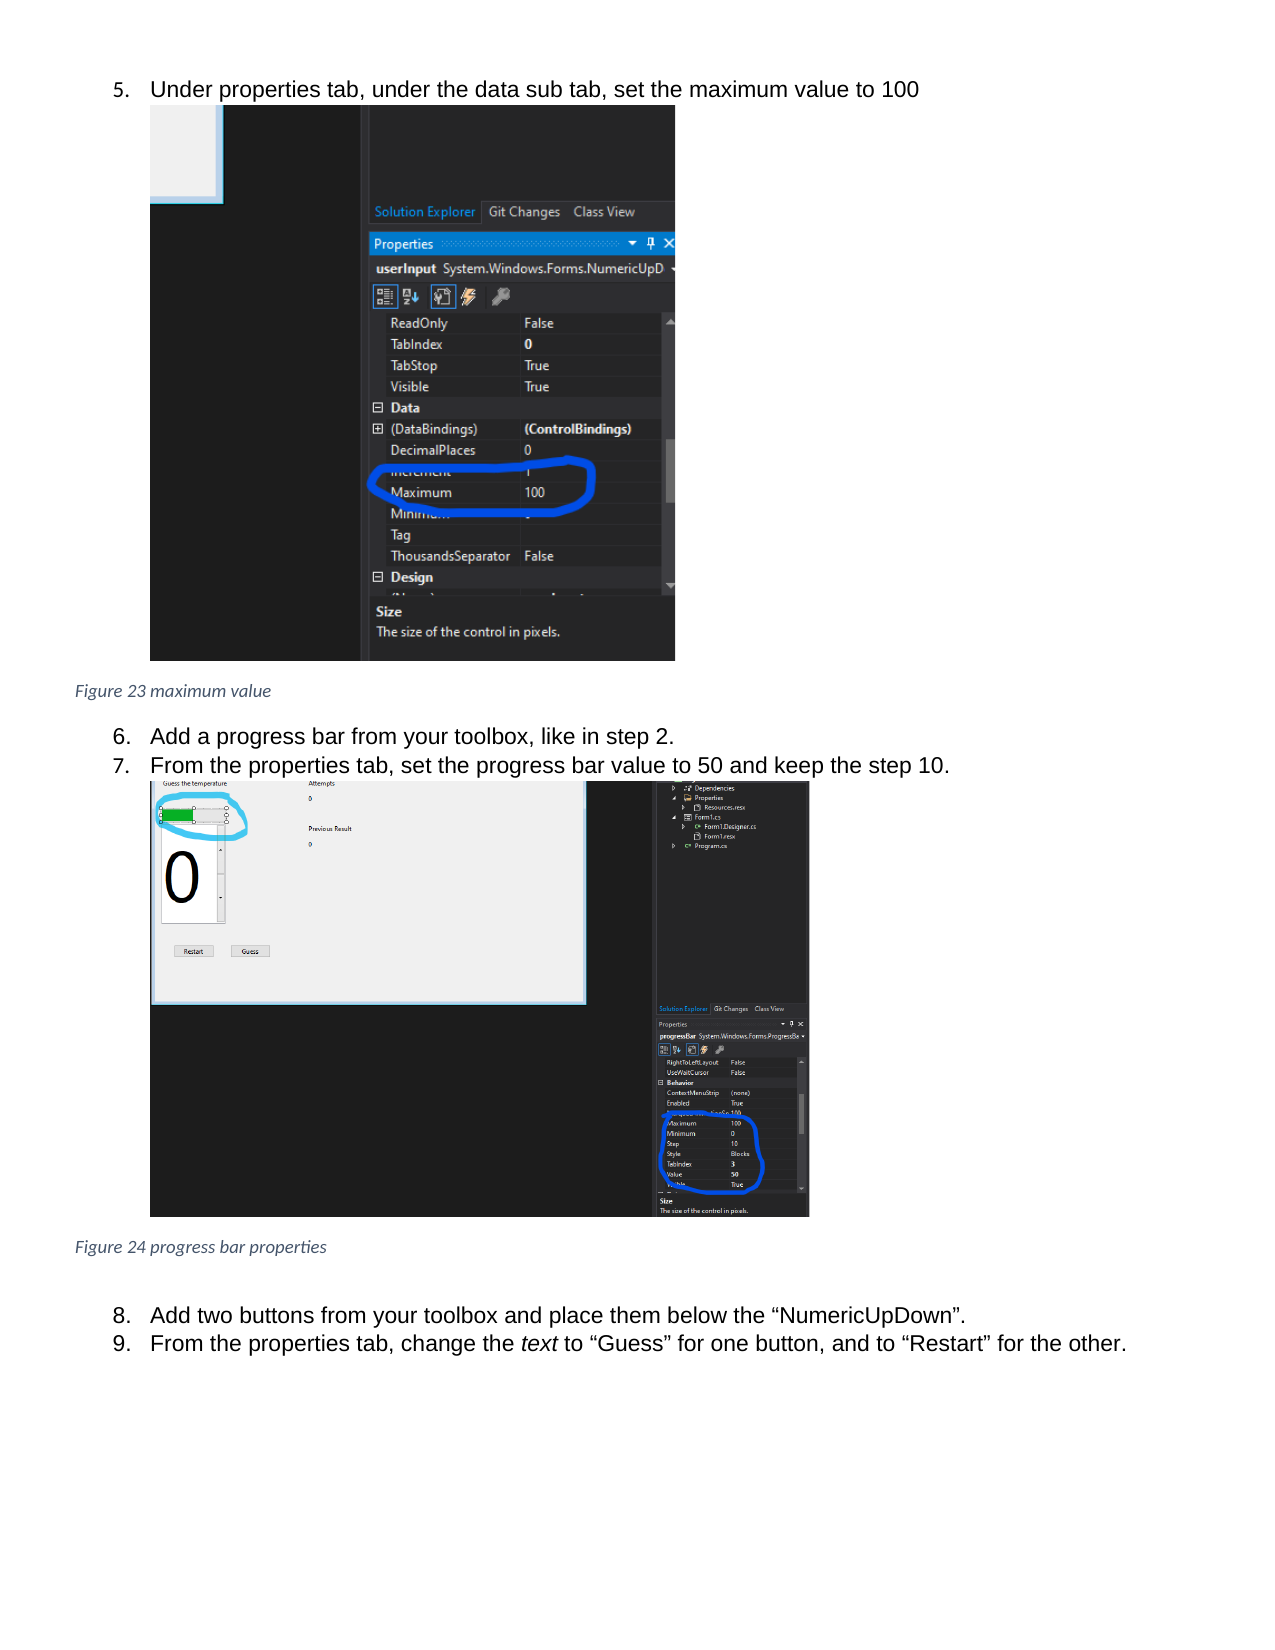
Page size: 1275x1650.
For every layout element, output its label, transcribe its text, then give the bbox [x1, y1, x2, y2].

list Add two buttons from your toolbox and place them below the “NumericUpDown”. [112, 1302, 1200, 1328]
list Add a progress bar from your toolbox, like in step 2. [112, 723, 1200, 749]
list From the properties tab, change the text to “Guess” for one button, and to “Restart” for the other. [112, 1330, 1200, 1357]
picture [150, 781, 810, 1217]
picture [150, 105, 675, 661]
